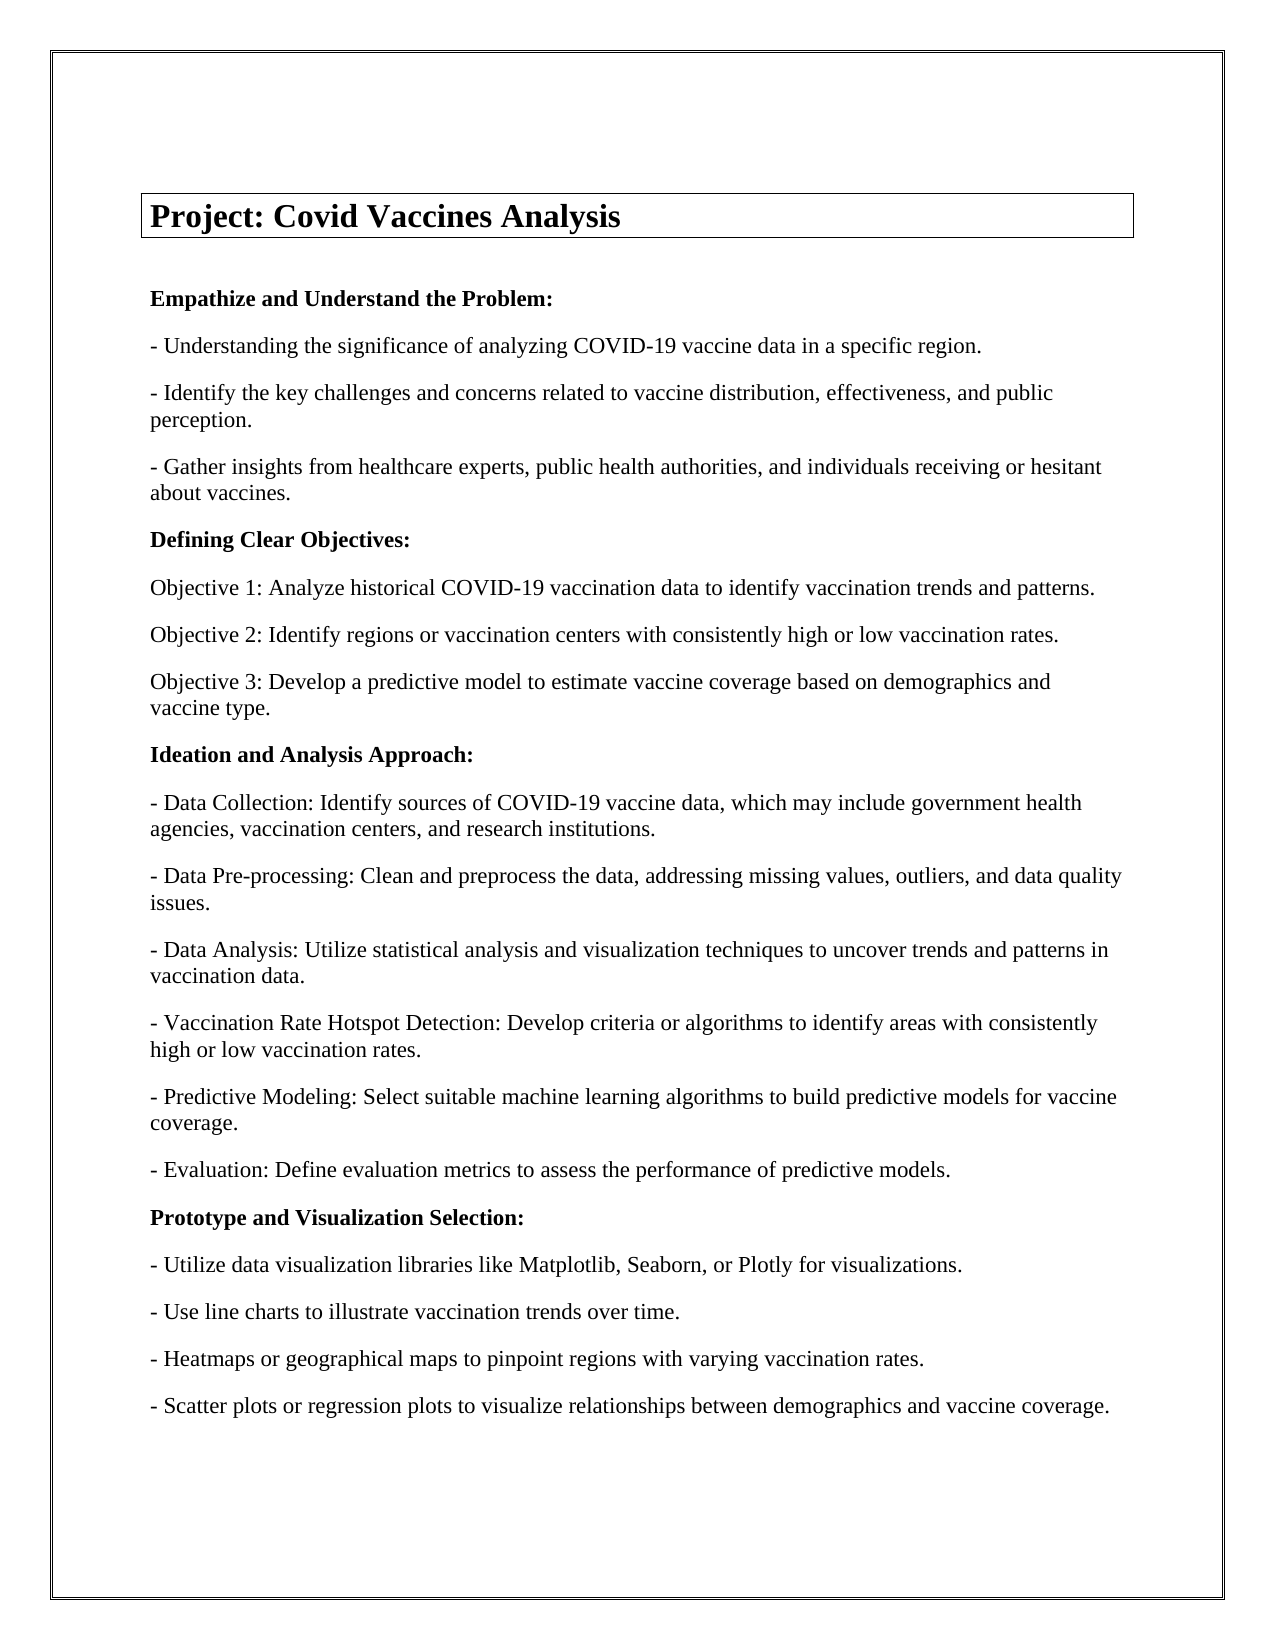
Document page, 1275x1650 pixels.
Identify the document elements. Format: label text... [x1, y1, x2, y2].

text - Data Analysis: Utilize statistical analysis and visualization techniques to uncover trends and patterns in vaccination data. [150, 936, 1125, 988]
text Objective 3: Develop a predictive model to estimate vaccine coverage based on demographics and vaccine type. [150, 668, 1125, 721]
text - Data Pre-processing: Clean and preprocess the data, addressing missing values, outliers, and data quality issues. [150, 862, 1125, 915]
text - Scatter plots or regression plots to visualize relationships between demographics and vaccine coverage. [150, 1392, 1125, 1419]
text Objective 1: Analyze historical COVID-19 vaccination data to identify vaccination trends and patterns. [150, 573, 1125, 600]
text Defining Clear Objectives: [150, 526, 1125, 553]
text Ideation and Analysis Approach: [150, 741, 1125, 768]
text - Heatmaps or geographical maps to pinpoint regions with varying vaccination rates. [150, 1345, 1125, 1371]
text - Understanding the significance of analyzing COVID-19 vaccine data in a specific region. [150, 332, 1125, 358]
text - Gather insights from healthcare experts, public health authorities, and individuals receiving or hesitant about vaccines. [150, 453, 1125, 506]
text - Predictive Modeling: Select suitable machine learning algorithms to build predictive models for vaccine coverage. [150, 1083, 1125, 1136]
text - Use line charts to illustrate vaccination trends over time. [150, 1298, 1125, 1324]
text Objective 2: Identify regions or vaccination centers with consistently high or low vaccination rates. [150, 621, 1125, 647]
text - Evaluation: Define evaluation metrics to assess the performance of predictive models. [150, 1156, 1125, 1183]
text - Vaccination Rate Hotspot Detection: Develop criteria or algorithms to identify areas with consistently high or low vaccination rates. [150, 1009, 1125, 1062]
text Empathize and Understand the Problem: [150, 285, 1125, 311]
text - Utilize data visualization libraries like Matplotlib, Seaborn, or Plotly for visualizations. [150, 1251, 1125, 1277]
text - Data Collection: Identify sources of COVID-19 vaccine data, which may include government health agencies, vaccination centers, and research institutions. [150, 789, 1125, 841]
text Project: Covid Vaccines Analysis [142, 194, 1133, 237]
text Prototype and Visualization Selection: [150, 1203, 1125, 1230]
text - Identify the key challenges and concerns related to vaccine distribution, effectiveness, and public perception. [150, 379, 1125, 432]
